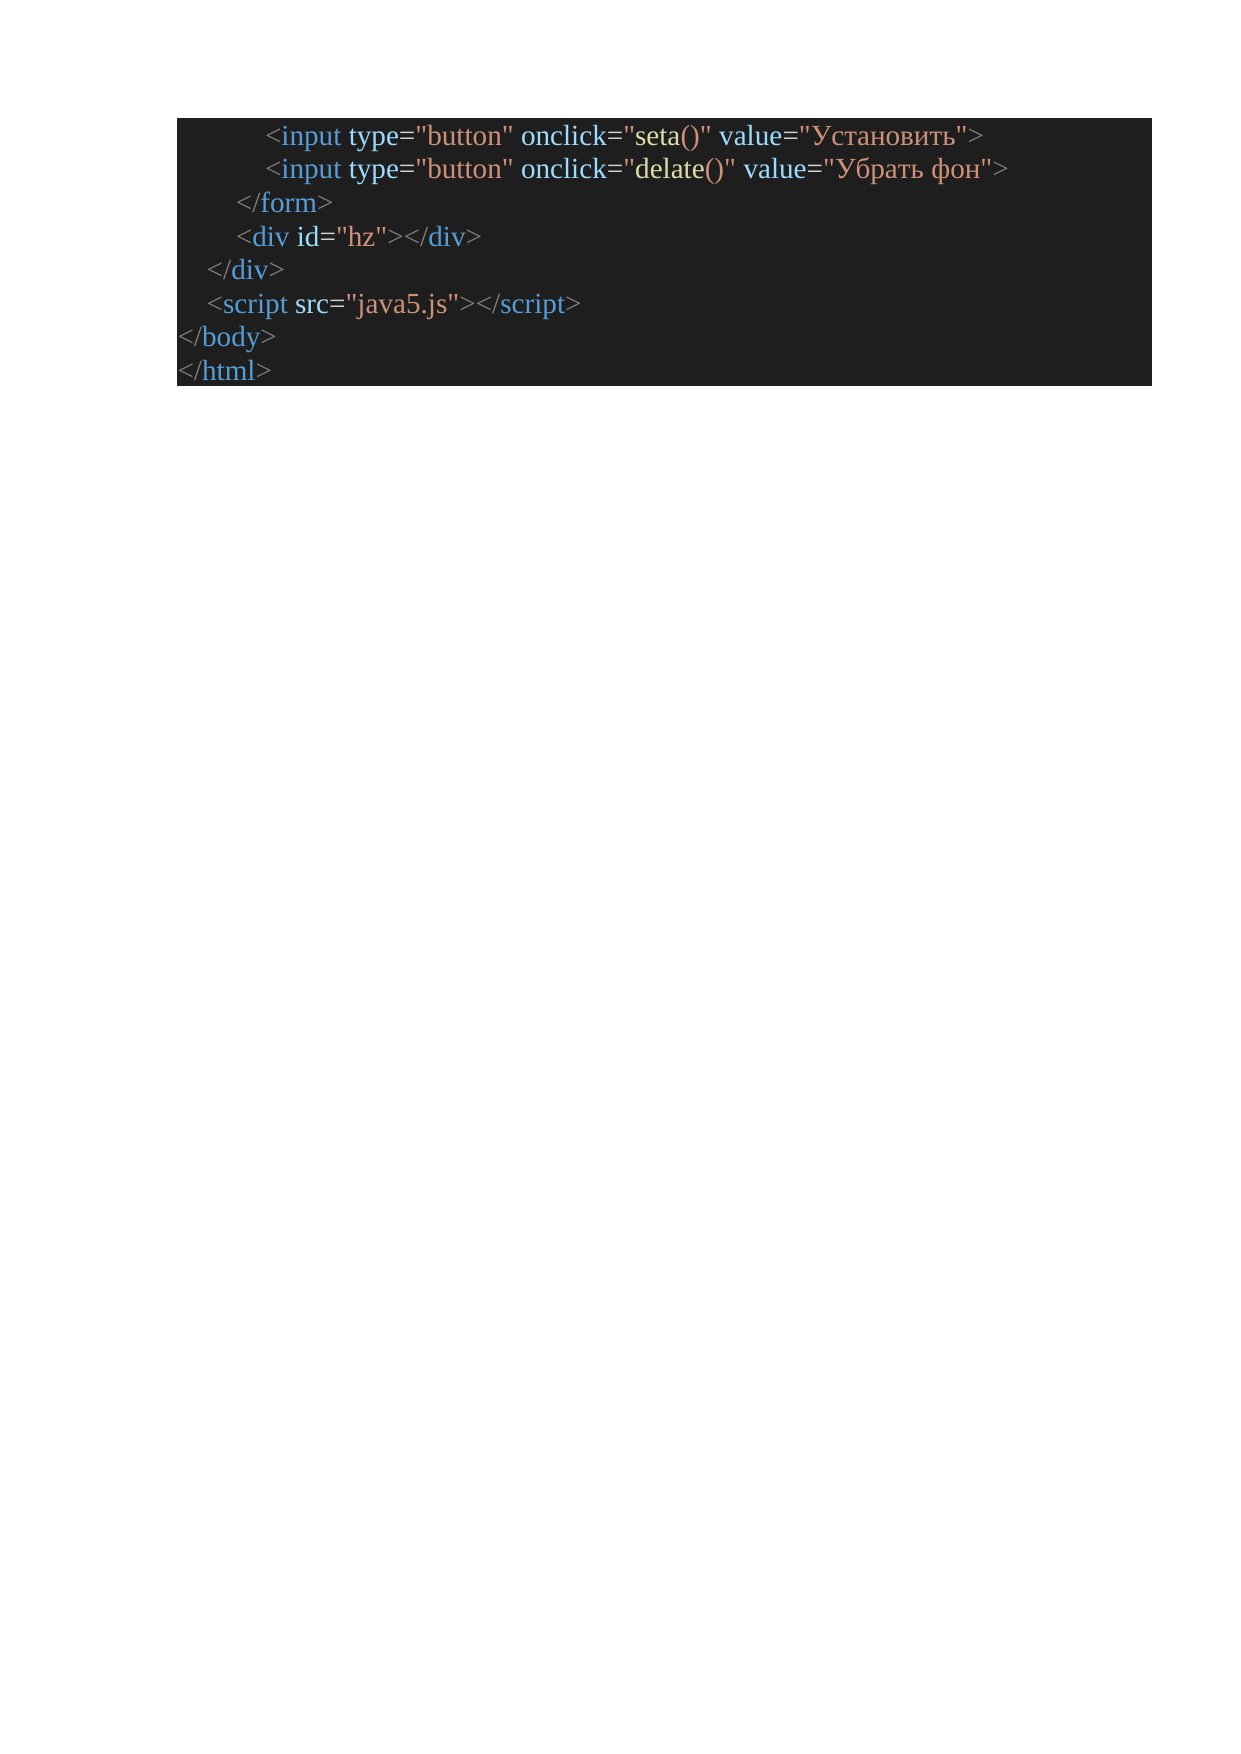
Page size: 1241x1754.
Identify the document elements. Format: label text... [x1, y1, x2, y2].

text </form> [177, 185, 1152, 219]
text <script src="java5.js"></script> [177, 286, 1152, 319]
text <input type="button" onclick="delate()" value="Убрать фон"> [177, 152, 1152, 185]
text <div id="hz"></div> [177, 219, 1152, 252]
text </body> [177, 319, 1152, 353]
text </div> [177, 252, 1152, 286]
text <input type="button" onclick="seta()" value="Установить"> [177, 118, 1152, 152]
text </html> [177, 353, 1152, 386]
